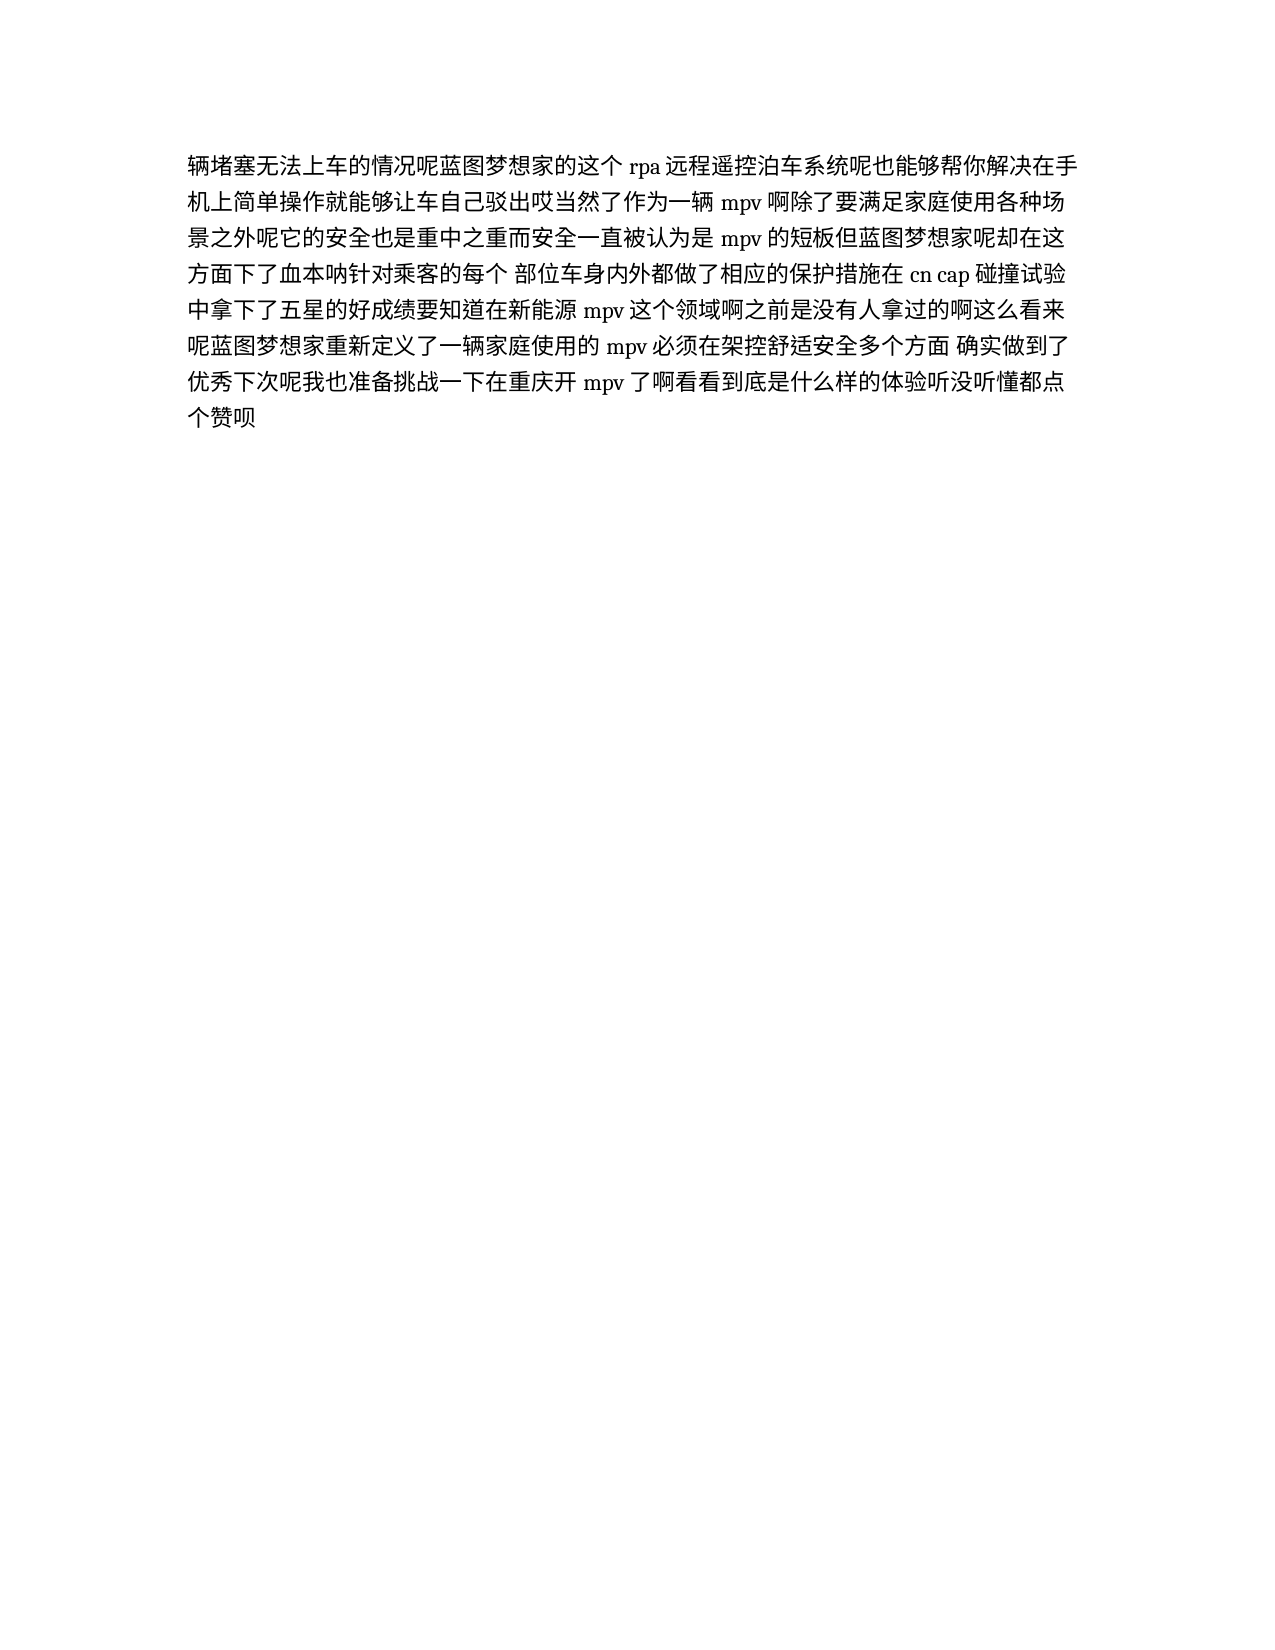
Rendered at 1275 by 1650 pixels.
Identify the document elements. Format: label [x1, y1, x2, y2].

text [187, 150, 1087, 433]
